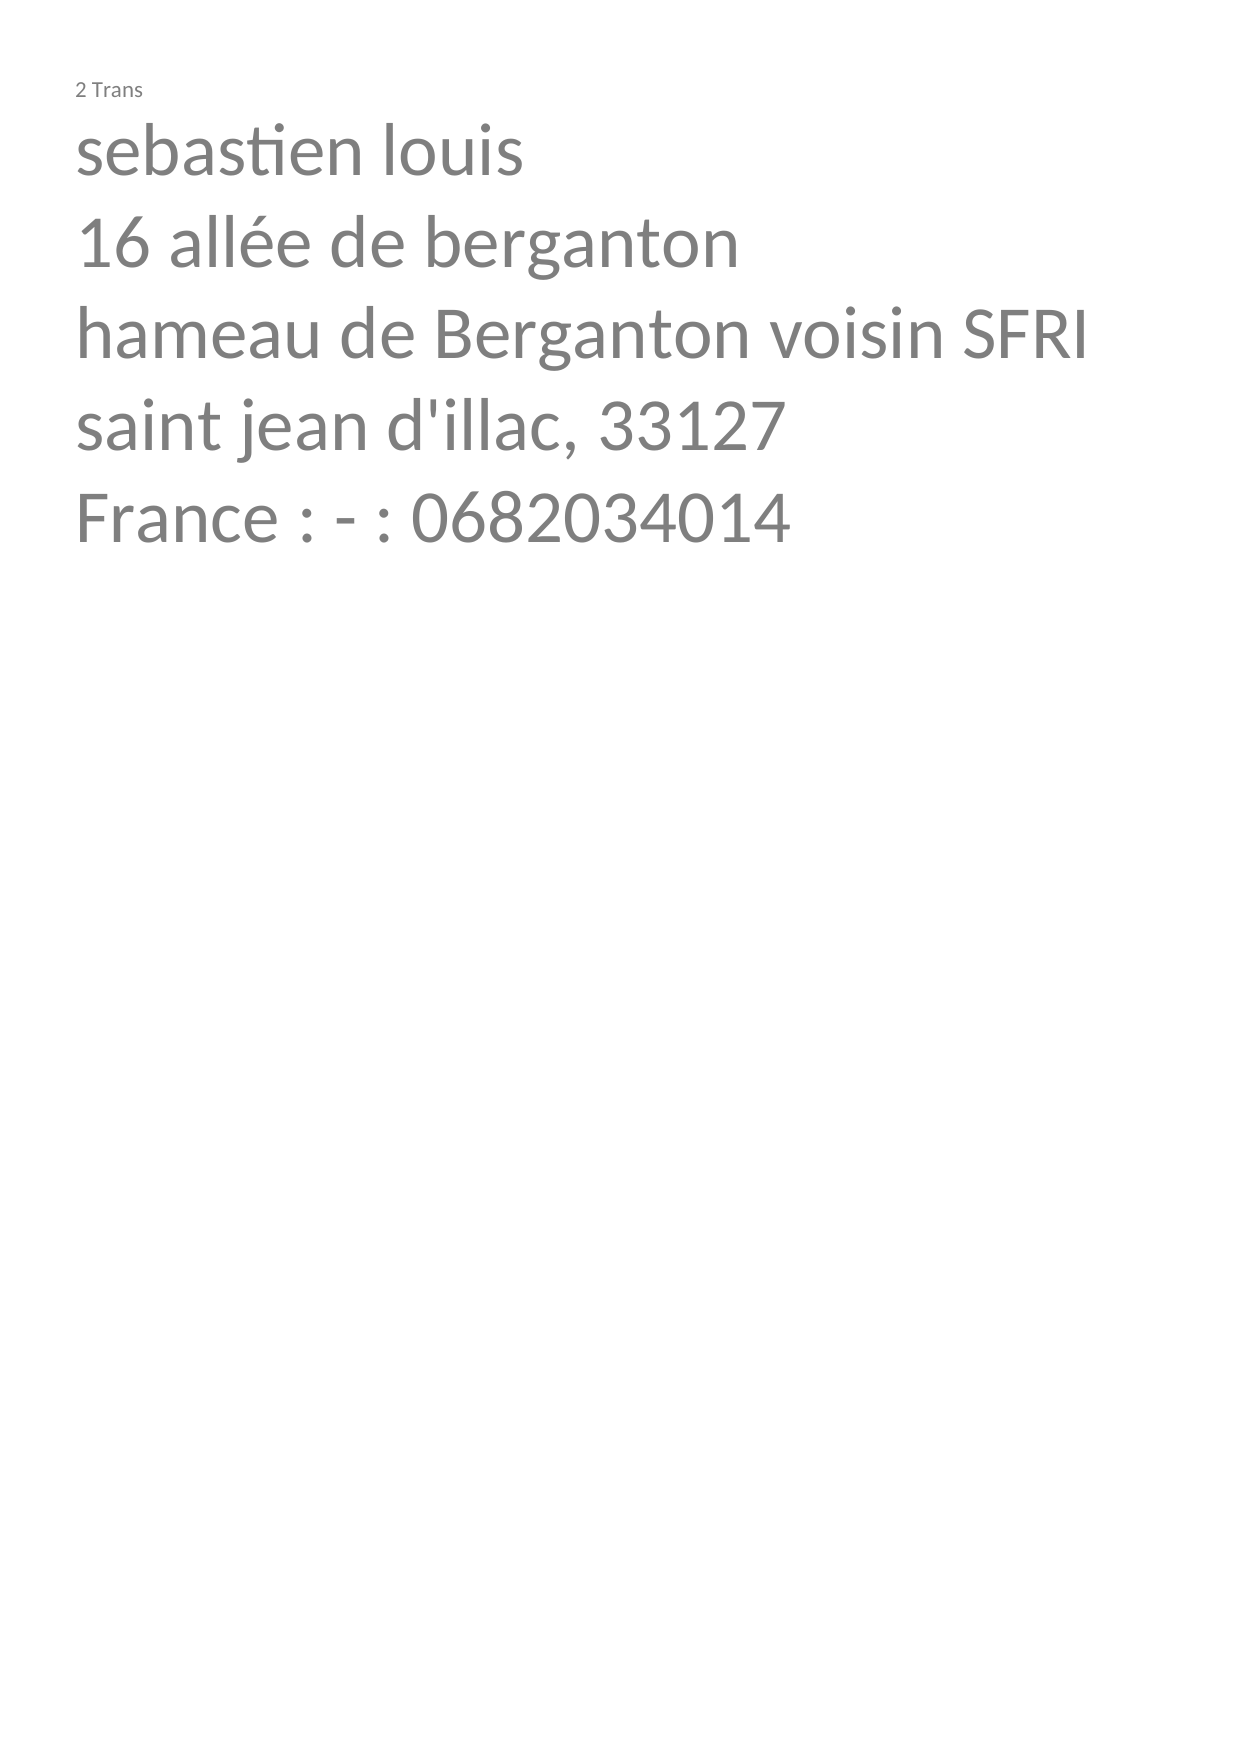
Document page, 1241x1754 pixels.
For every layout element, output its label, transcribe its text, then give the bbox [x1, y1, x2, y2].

text 16 allée de berganton [75, 194, 1165, 286]
text saint jean d'illac, 33127 [75, 378, 1165, 469]
text sebastien louis [75, 103, 1165, 194]
text France : - : 0682034014 [75, 469, 1165, 561]
text 2 Trans [75, 75, 1165, 103]
text hameau de Berganton voisin SFRI [75, 286, 1165, 378]
